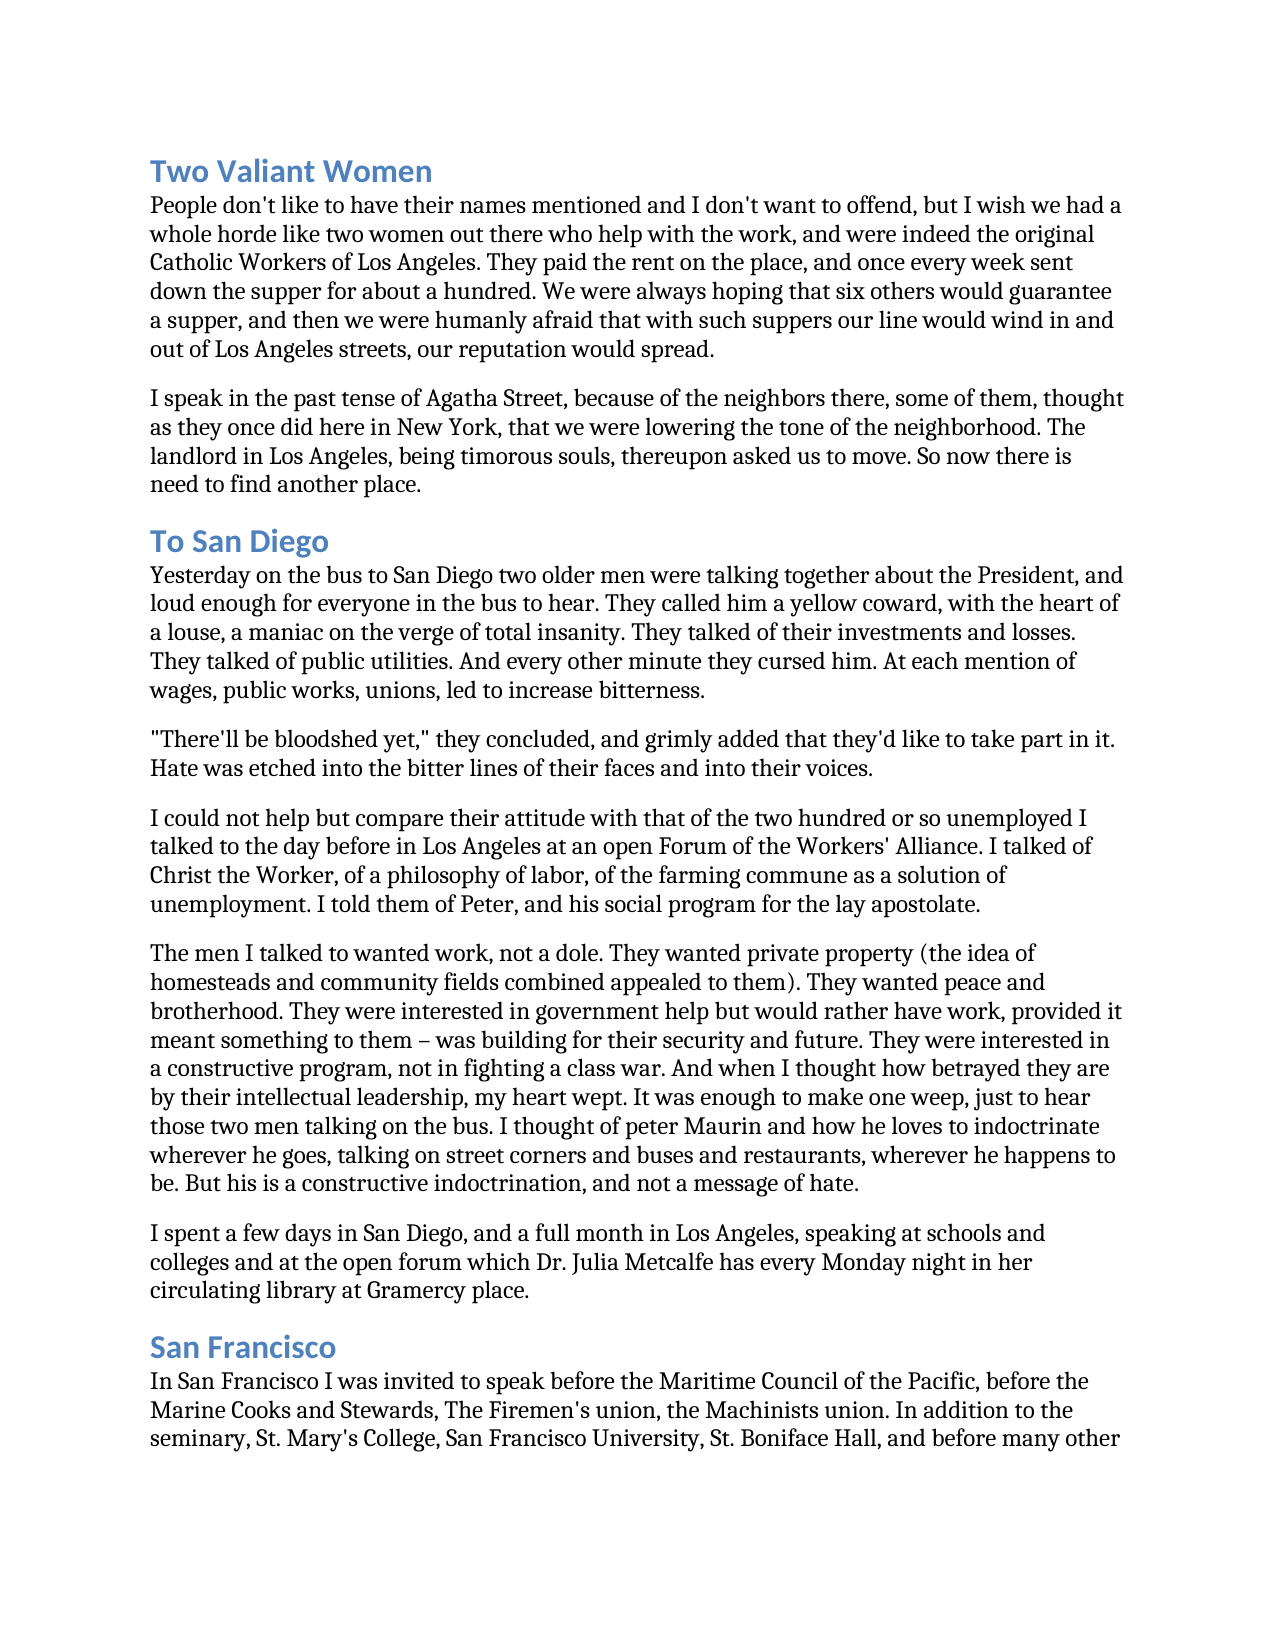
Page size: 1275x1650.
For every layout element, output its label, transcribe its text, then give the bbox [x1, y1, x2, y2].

subtitle To San Diego [150, 520, 1125, 561]
subtitle Two Valiant Women [150, 150, 1125, 191]
text I speak in the past tense of Agatha Street, because of the neighbors there, some of them, thought as they once did here in New York, that we were lowering the tone of the neighborhood. The landlord in Los Angeles, being timorous souls, thereupon asked us to move. So now there is need to find another place. [150, 384, 1125, 499]
text I spent a few days in San Diego, and a full month in Los Angeles, speaking at schools and colleges and at the open forum which Dr. Julia Metcalfe has every Monday night in her circulating library at Gramercy place. [150, 1219, 1125, 1305]
subtitle San Francisco [150, 1326, 1125, 1367]
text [150, 1367, 1125, 1453]
text I could not help but compare their attitude with that of the two hundred or so unemployed I talked to the day before in Los Angeles at an open Forum of the Workers' Alliance. I talked of Christ the Worker, of a philosophy of labor, of the farming commune as a solution of unemployment. I told them of Peter, and his social program for the lay apostolate. [150, 803, 1125, 918]
text "There'll be bloodshed yet," they concluded, and grimly added that they'd like to take part in it. Hate was etched into the bitter lines of their faces and into their voices. [150, 725, 1125, 783]
text People don't like to have their names mentioned and I don't want to offend, but I wish we had a whole horde like two women out there who help with the work, and were indeed the original Catholic Workers of Los Angeles. They paid the rent on the place, and once every week sent down the supper for about a hundred. We were always hoping that six others would guarantee a supper, and then we were humanly afraid that with such suppers our line would wind in and out of Los Angeles streets, our reputation would spread. [150, 191, 1125, 363]
text Yesterday on the bus to San Diego two older men were talking together about the President, and loud enough for everyone in the bus to hear. They called him a yellow coward, with the heart of a louse, a maniac on the verge of total insanity. They talked of their investments and losses. They talked of public utilities. And every other minute they cursed him. At each mention of wages, public works, unions, led to increase bitterness. [150, 561, 1125, 704]
text The men I talked to wanted work, not a dole. They wanted private property (the idea of homesteads and community fields combined appealed to them). They wanted peace and brotherhood. They were interested in government help but would rather have work, provided it meant something to them – was building for their security and future. They were interested in a constructive program, not in fighting a class war. And when I thought how betrayed they are by their intellectual leadership, my heart wept. It was enough to make one weep, just to hear those two men talking on the bus. I thought of peter Maurin and how he loves to indoctrinate wherever he goes, talking on street corners and buses and restaurants, wherever he happens to be. But his is a constructive indoctrination, and not a message of hate. [150, 939, 1125, 1198]
